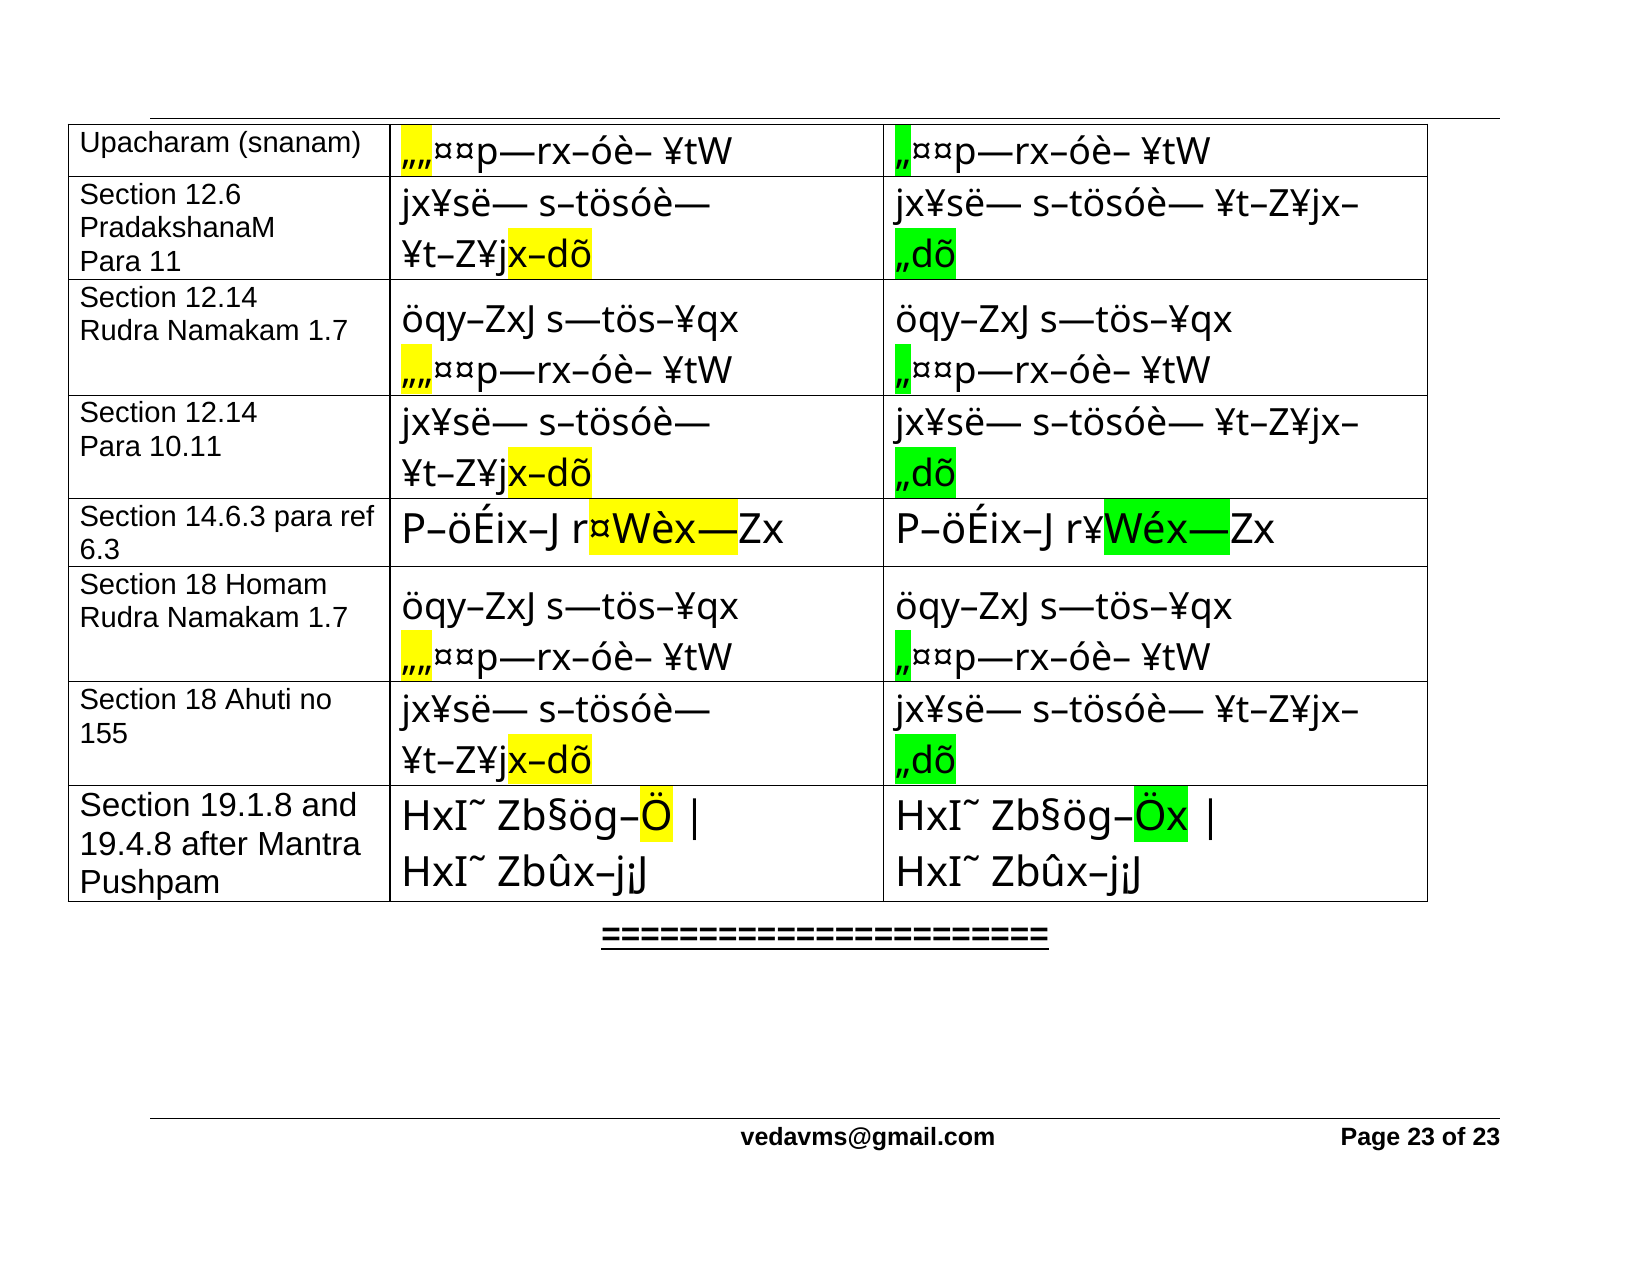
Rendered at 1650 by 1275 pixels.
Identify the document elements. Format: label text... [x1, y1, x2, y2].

table_cell öqy–ZxJ s—tös–¥qx „¤¤p—rx–óè– ¥tW [911, 125, 1427, 176]
table_cell HxI˜ Zb§ög–Ö | HxI˜ Zbûx–j¡J [391, 786, 883, 901]
table_cell öqy–ZxJ s—tös–¥qx „„¤¤p—rx–óè– ¥tW [432, 125, 883, 176]
table_cell jx¥së— s–tösóè— ¥t–Z¥jx–„dõ [884, 682, 1427, 784]
table_cell jx¥së— s–tösóè— ¥t–Z¥jx–dõ [391, 682, 883, 784]
table_cell P–öÉix–J r¥Wéx—Zx [884, 499, 1427, 566]
table_cell jx¥së— s–tösóè— ¥t–Z¥jx–dõ [391, 177, 883, 279]
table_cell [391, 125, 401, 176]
table_cell Section 14.6.3 para ref 6.3 [69, 499, 389, 566]
text ======================= [150, 914, 1500, 953]
table_cell jx¥së— s–tösóè— ¥t–Z¥jx–„dõ [884, 396, 1427, 498]
table_cell Section 12.14 Rudra Namakam 1.7 [69, 280, 389, 394]
table_cell HxI˜ Zb§ög–Öx | HxI˜ Zbûx–j¡J [884, 786, 1427, 901]
table_cell Section 12.4 Upacharam (snanam) [69, 125, 389, 176]
table_cell Section 19.1.8 and 19.4.8 after Mantra Pushpam [69, 786, 389, 901]
table_cell Section 18 Homam Rudra Namakam 1.7 [69, 567, 389, 681]
table_cell Section 12.14 Para 10.11 [69, 396, 389, 498]
table_cell öqy–ZxJ s—tös–¥qx „¤¤p—rx–óè– ¥tW [884, 567, 1427, 681]
table_cell jx¥së— s–tösóè— ¥t–Z¥jx–„dõ [884, 177, 1427, 279]
table_cell jx¥së— s–tösóè— ¥t–Z¥jx–dõ [391, 396, 883, 498]
table_cell öqy–ZxJ s—tös–¥qx „„¤¤p—rx–óè– ¥tW [391, 567, 883, 681]
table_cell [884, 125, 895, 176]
table_cell P–öÉix–J r¤Wèx—Zx [391, 499, 883, 566]
table_cell öqy–ZxJ s—tös–¥qx „¤¤p—rx–óè– ¥tW [884, 280, 1427, 394]
table_cell öqy–ZxJ s—tös–¥qx „„¤¤p—rx–óè– ¥tW [391, 280, 883, 394]
table_cell Section 12.6 PradakshanaM Para 11 [69, 177, 389, 279]
table_cell Section 18 Ahuti no 155 [69, 682, 389, 784]
